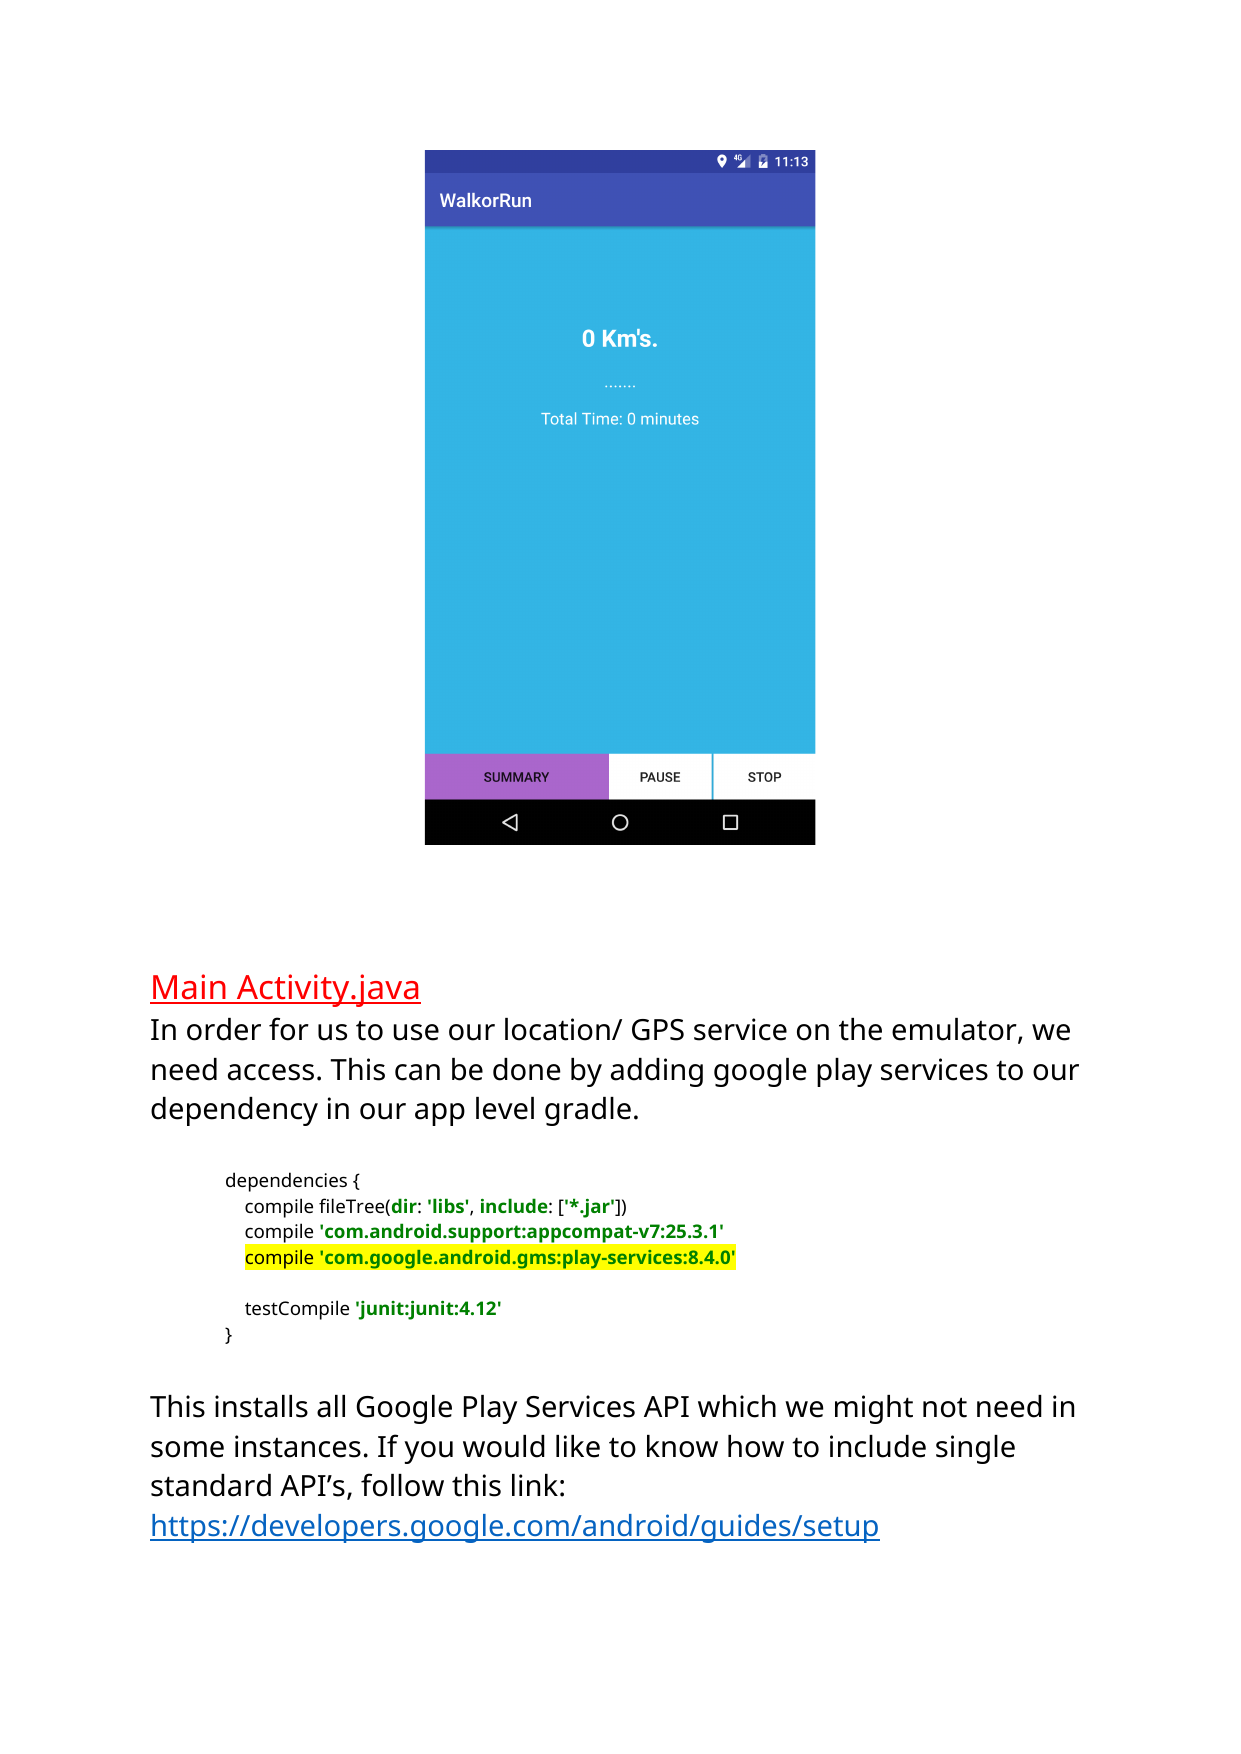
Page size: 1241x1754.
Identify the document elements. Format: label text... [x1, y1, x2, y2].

text dependencies { compile fileTree(dir: 'libs', include: ['*.jar']) compile 'com.android.support:appcompat-v7:25.3.1' compile 'com.google.android.gms:play-services:8.4.0' testCompile 'junit:junit:4.12' } [225, 1168, 1090, 1346]
list In order for us to use our location/ GPS service on the emulator, we need access. This can be done by adding google play services to our dependency in our app level gradle. [150, 1009, 1090, 1128]
list This installs all Google Play Services API which we might not need in some instances. If you would like to know how to include single standard API’s, follow this link: https://developers.google.com/android/guides/setup [150, 1386, 1090, 1545]
list Main Activity.java [150, 964, 1090, 1009]
picture [424, 150, 816, 845]
